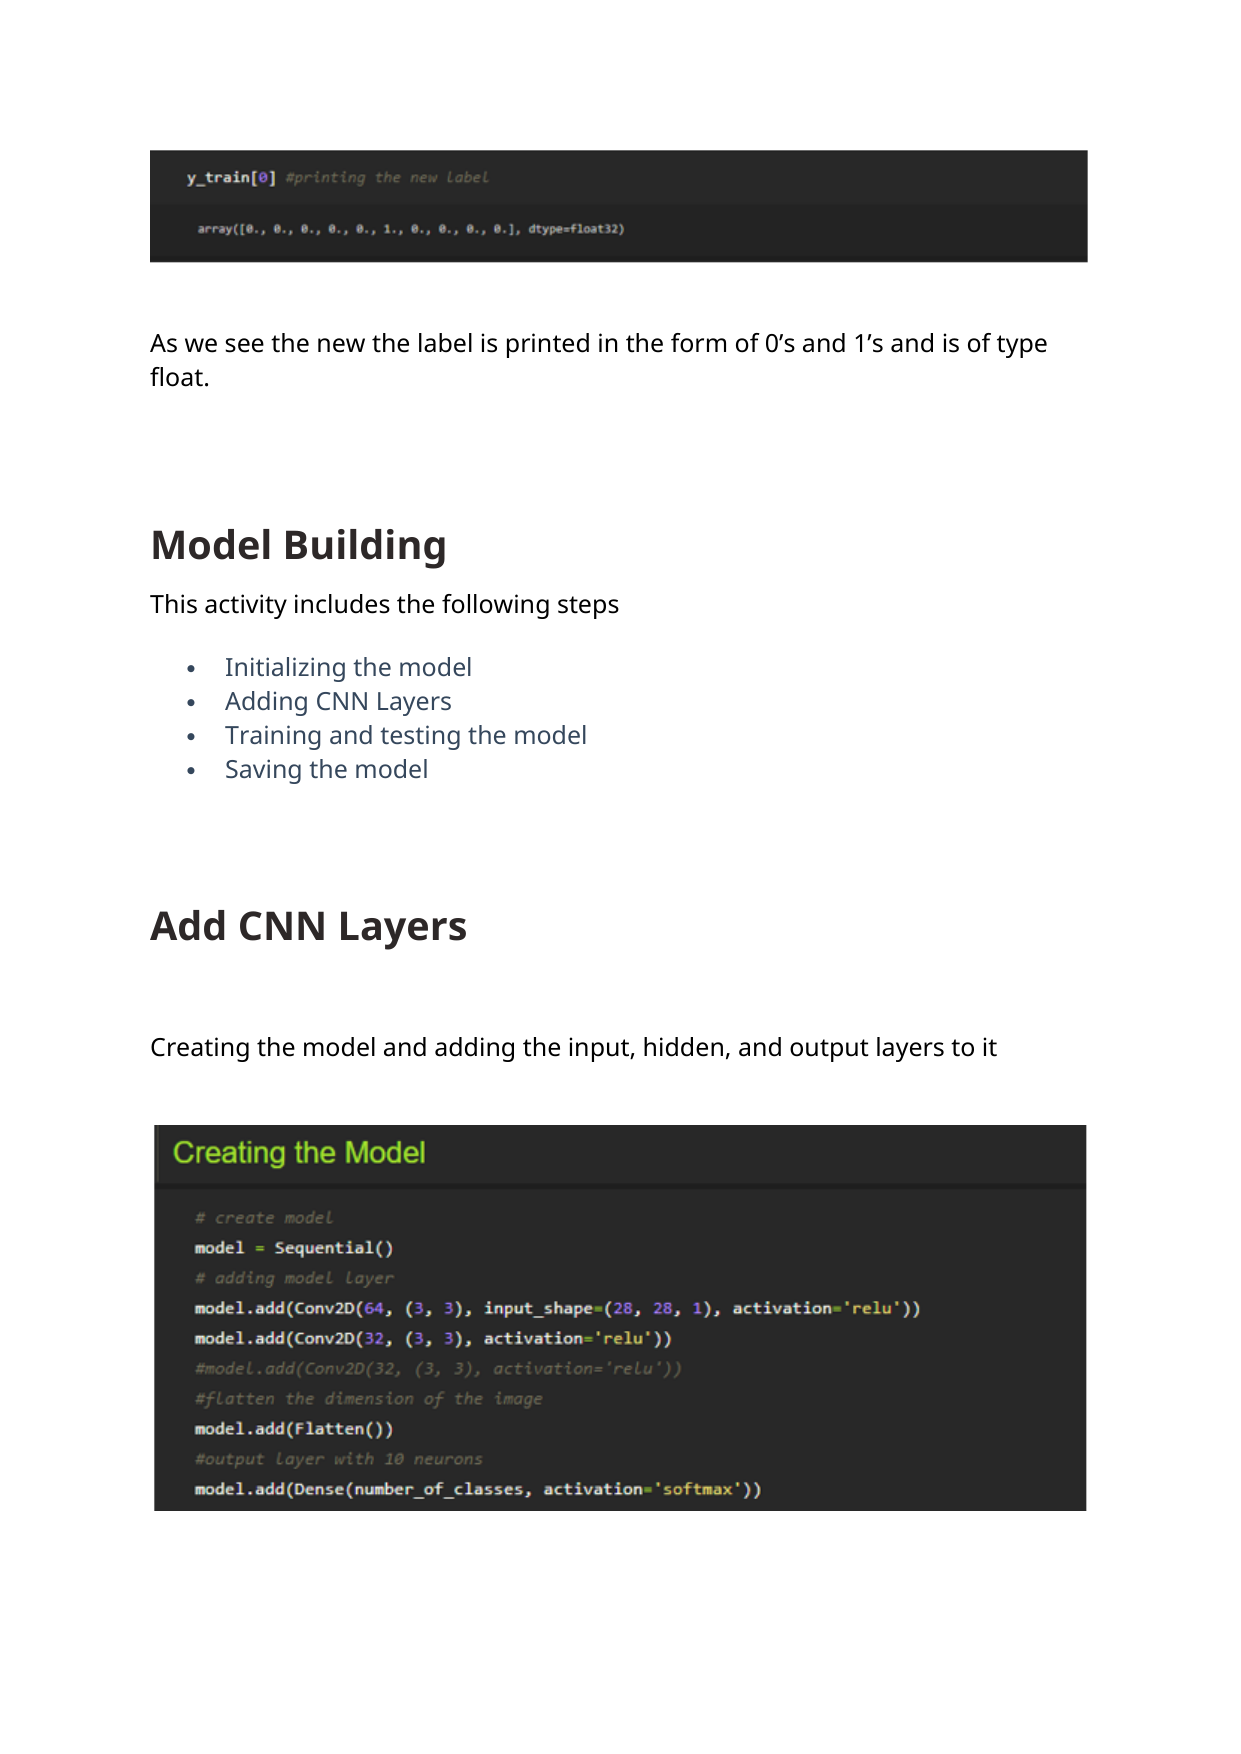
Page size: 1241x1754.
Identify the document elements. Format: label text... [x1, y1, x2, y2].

list Adding CNN Layers [187, 684, 1090, 718]
text This activity includes the following steps [150, 586, 1090, 621]
picture [150, 150, 1090, 264]
picture [150, 1125, 1090, 1511]
list Initializing the model [187, 650, 1090, 684]
list Training and testing the model [187, 718, 1090, 752]
list Saving the model [187, 752, 1090, 786]
text Add CNN Layers [150, 898, 1090, 952]
text Model Building [150, 511, 1090, 571]
text Creating the model and adding the input, hidden, and output layers to it [150, 1029, 1090, 1063]
text As we see the new the label is printed in the form of 0’s and 1’s and is of type float. [150, 326, 1090, 394]
